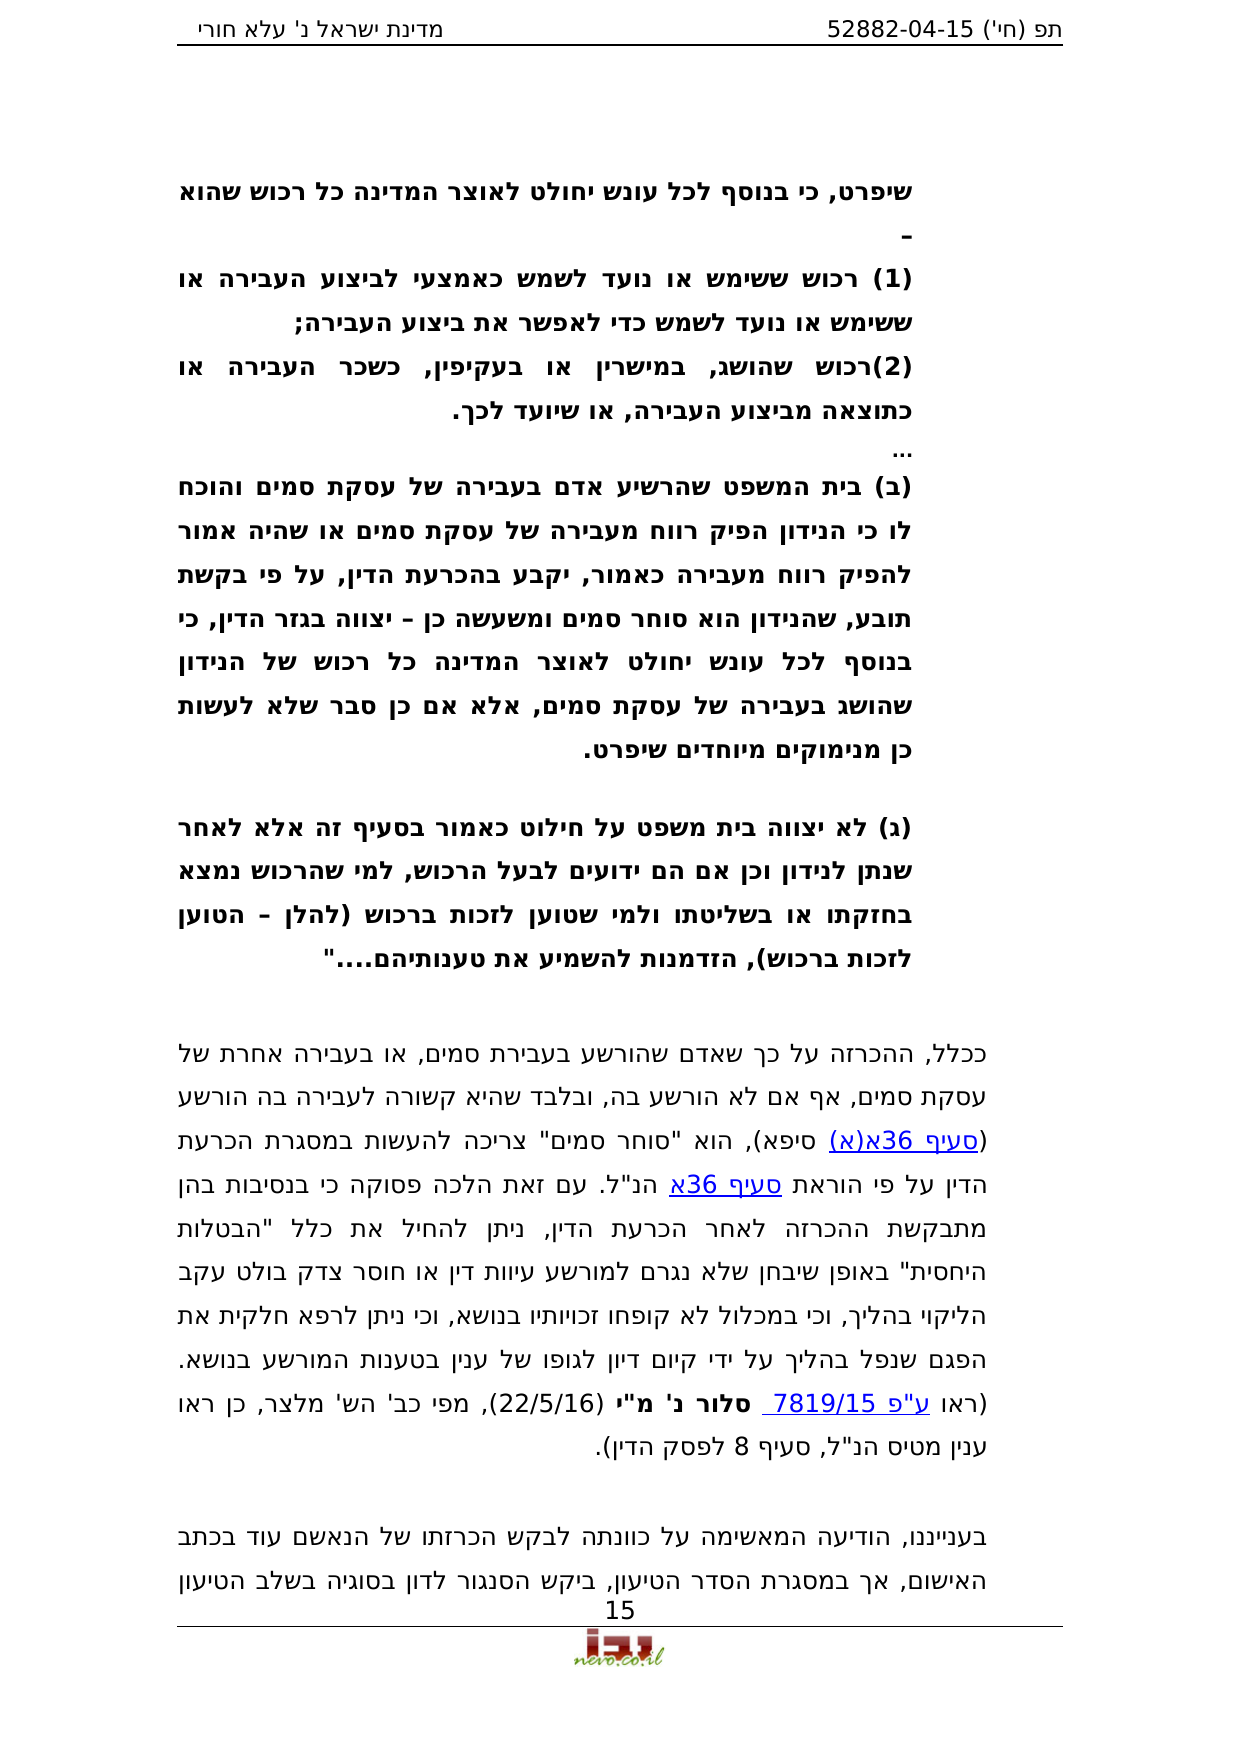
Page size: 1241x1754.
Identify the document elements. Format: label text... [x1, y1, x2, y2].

text ... [177, 440, 913, 462]
text (ב) בית המשפט שהרשיע אדם בעבירה של עסקת סמים והוכח לו כי הנידון הפיק רווח מעבירה של עסקת סמים או שהיה אמור להפיק רווח מעבירה כאמור, יקבע בהכרעת הדין, על פי בקשת תובע, שהנידון הוא סוחר סמים ומשעשה כן – יצווה בגזר הדין, כי בנוסף לכל עונש יחולט לאוצר המדינה כל רכוש של הנידון שהושג בעבירה של עסקת סמים, אלא אם כן סבר שלא לעשות כן מנימוקים מיוחדים שיפרט. [177, 472, 913, 764]
picture [574, 1628, 666, 1667]
text (2)רכוש שהושג, במישרין או בעקיפין, כשכר העבירה או כתוצאה מביצוע העבירה, או שיועד לכך. [177, 352, 913, 425]
text ככלל, ההכרזה על כך שאדם שהורשע בעבירת סמים, או בעבירה אחרת של עסקת סמים, אף אם לא הורשע בה, ובלבד שהיא קשורה לעבירה בה הורשע (סעיף 36א(א) סיפא), הוא "סוחר סמים" צריכה להעשות במסגרת הכרעת הדין על פי הוראת סעיף 36א הנ"ל. עם זאת הלכה פסוקה כי בנסיבות בהן מתבקשת ההכרזה לאחר הכרעת הדין, ניתן להחיל את כלל "הבטלות היחסית" באופן שיבחן שלא נגרם למורשע עיוות דין או חוסר צדק בולט עקב הליקוי בהליך, וכי במכלול לא קופחו זכויותיו בנושא, וכי ניתן לרפא חלקית את הפגם שנפל בהליך על ידי קיום דיון לגופו של ענין בטענות המורשע בנושא. (ראו ע"פ 7819/15 סלור נ' מ"י (22/5/16), מפי כב' הש' מלצר, כן ראו ענין מטיס הנ"ל, סעיף 8 לפסק הדין). [177, 1039, 988, 1462]
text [177, 1522, 988, 1595]
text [177, 177, 913, 250]
text (1) רכוש ששימש או נועד לשמש כאמצעי לביצוע העבירה או ששימש או נועד לשמש כדי לאפשר את ביצוע העבירה; [177, 265, 913, 338]
text (ג) לא יצווה בית משפט על חילוט כאמור בסעיף זה אלא לאחר שנתן לנידון וכן אם הם ידועים לבעל הרכוש, למי שהרכוש נמצא בחזקתו או בשליטתו ולמי שטוען לזכות ברכוש (להלן – הטוען לזכות ברכוש), הזדמנות להשמיע את טענותיהם...." [177, 813, 913, 973]
